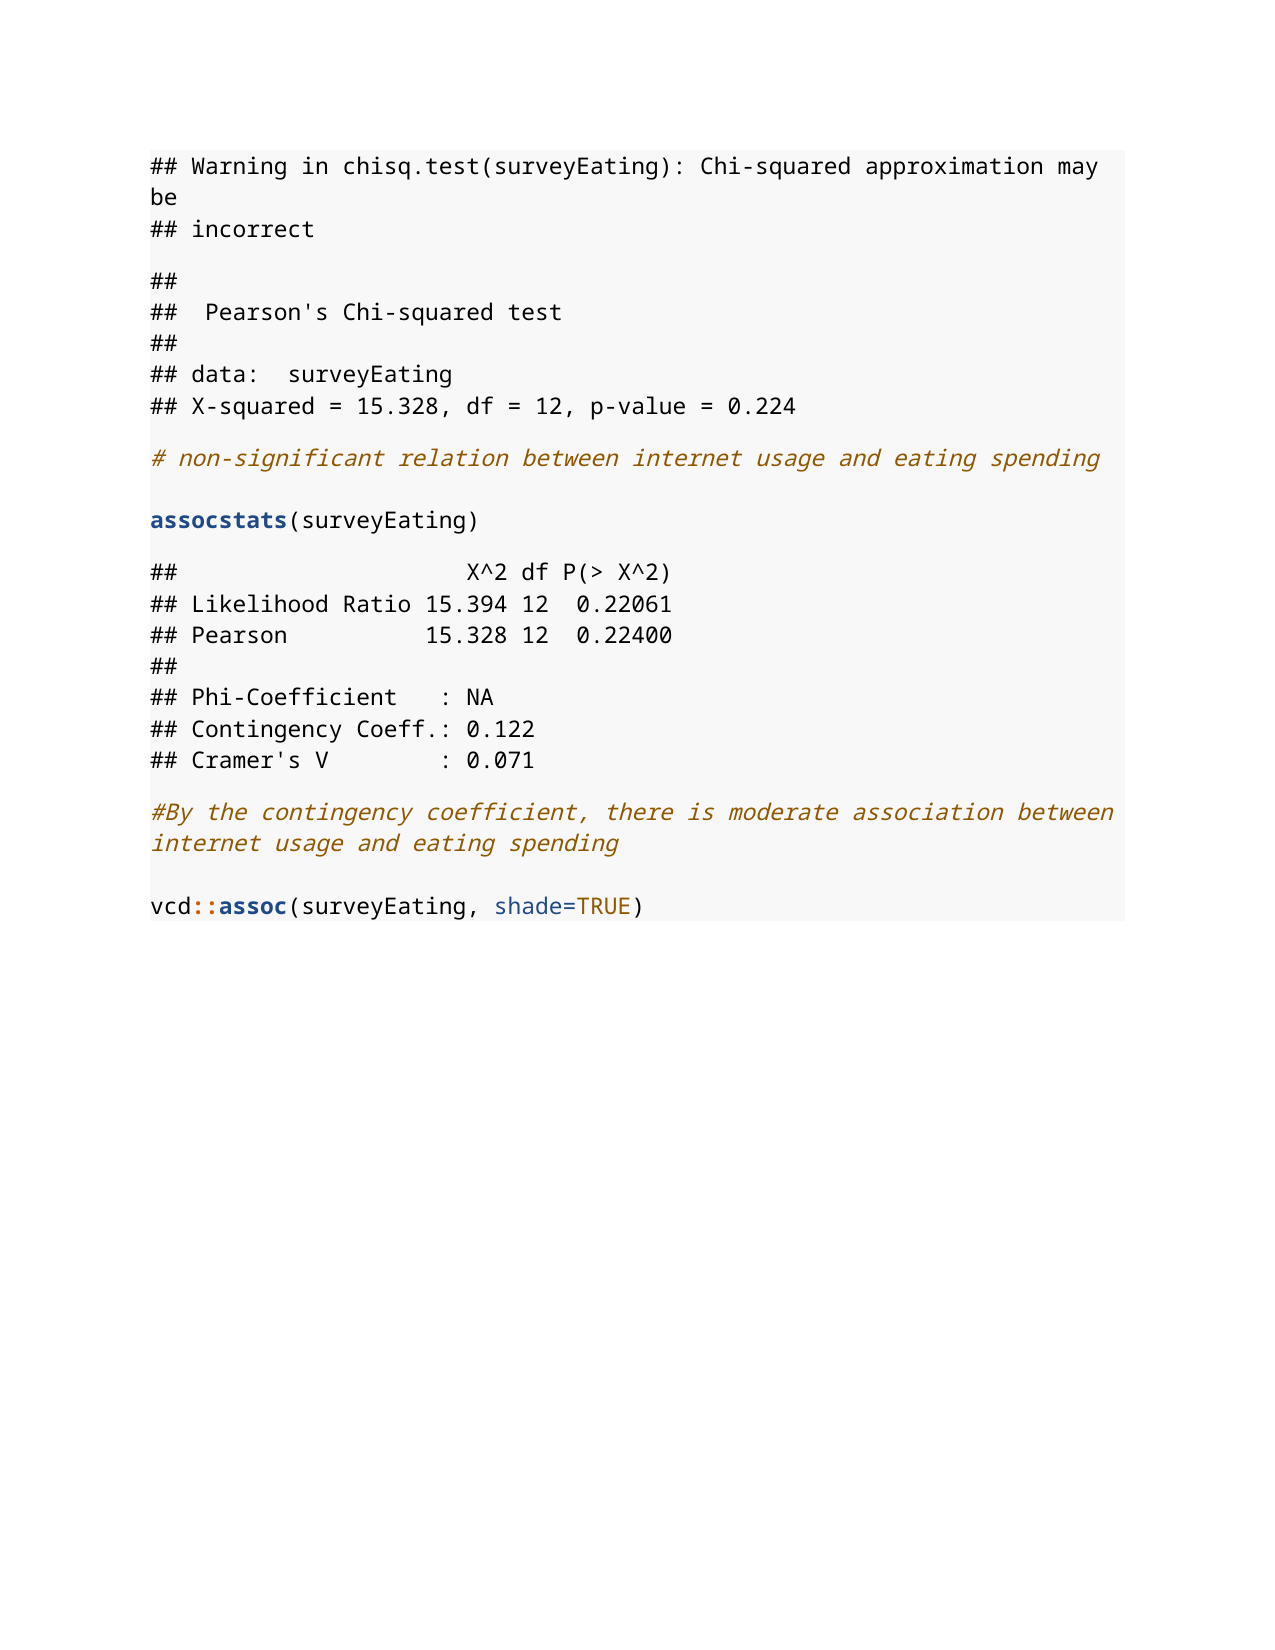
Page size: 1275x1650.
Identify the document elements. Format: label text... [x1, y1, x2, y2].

text ## X^2 df P(> X^2) ## Likelihood Ratio 15.394 12 0.22061 ## Pearson 15.328 12 0.22400 ## ## Phi-Coefficient : NA ## Contingency Coeff.: 0.122 ## Cramer's V : 0.071 [150, 556, 1125, 775]
text ## Warning in chisq.test(surveyEating): Chi-squared approximation may be ## incorrect [150, 150, 1125, 244]
text ## ## Pearson's Chi-squared test ## ## data: surveyEating ## X-squared = 15.328, df = 12, p-value = 0.224 [150, 264, 1125, 421]
text #By the contingency coefficient, there is moderate association between internet usage and eating spending vcd::assoc(surveyEating, shade=TRUE) [150, 796, 1125, 921]
text # non-significant relation between internet usage and eating spending assocstats(surveyEating) [150, 442, 1125, 535]
